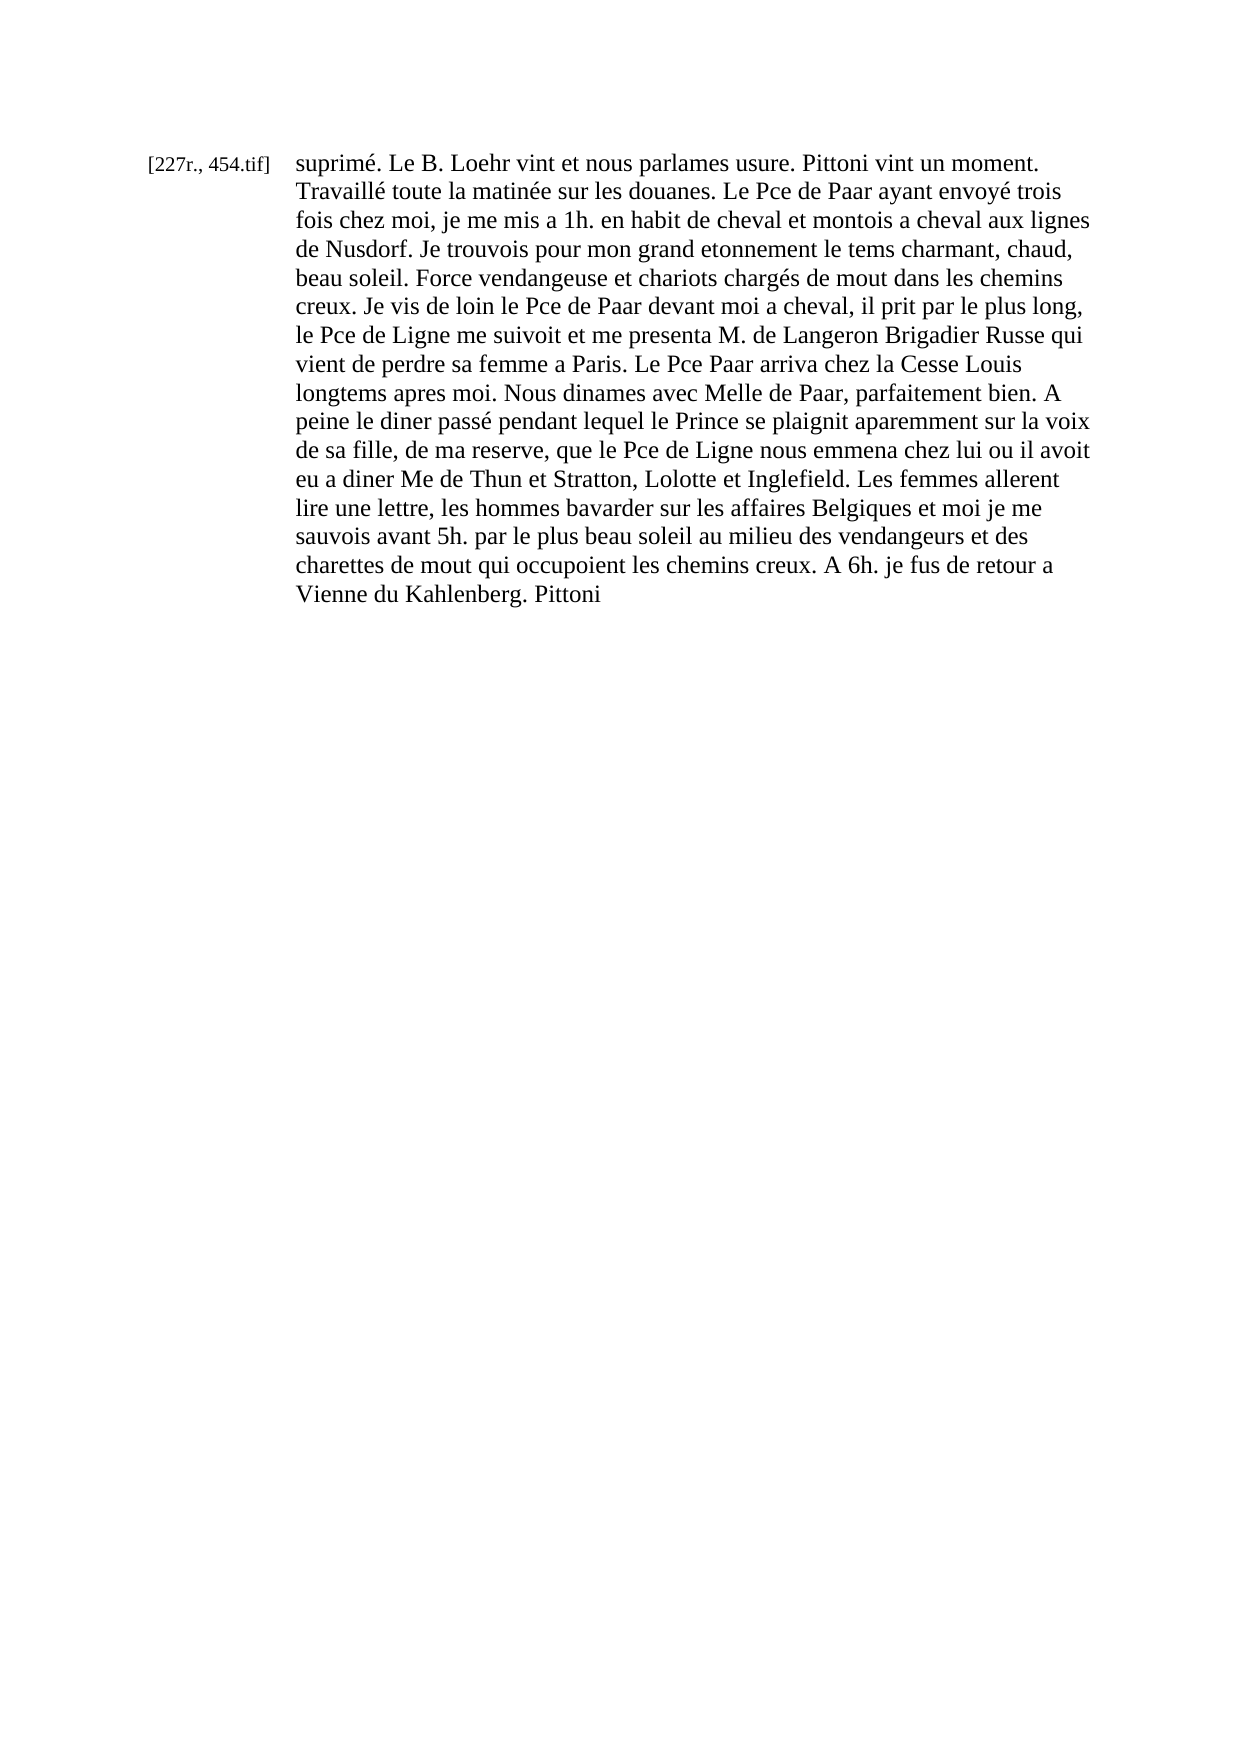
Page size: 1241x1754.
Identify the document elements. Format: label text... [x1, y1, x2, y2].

text [227r., 454.tif] suprimé. Le B. Loehr vint et nous parlames usure. Pittoni vint un moment. Travaillé toute la matinée sur les douanes. Le Pce de Paar ayant envoyé trois fois chez moi, je me mis a 1h. en habit de cheval et montois a cheval aux lignes de Nusdorf. Je trouvois pour mon grand etonnement le tems charmant, chaud, beau soleil. Force vendangeuse et chariots chargés de mout dans les chemins creux. Je vis de loin le Pce de Paar devant moi a cheval, il prit par le plus long, le Pce de Ligne me suivoit et me presenta M. de Langeron Brigadier Russe qui vient de perdre sa femme a Paris. Le Pce Paar arriva chez la Cesse Louis longtems apres moi. Nous dinames avec Melle de Paar, parfaitement bien. A peine le diner passé pendant lequel le Prince se plaignit aparemment sur la voix de sa fille, de ma reserve, que le Pce de Ligne nous emmena chez lui ou il avoit eu a diner Me de Thun et Stratton, Lolotte et Inglefield. Les femmes allerent lire une lettre, les hommes bavarder sur les affaires Belgiques et moi je me sauvois avant 5h. par le plus beau soleil au milieu des vendangeurs et des charettes de mout qui occupoient les chemins creux. A 6h. je fus de retour a Vienne du Kahlenberg. Pittoni [148, 148, 1092, 608]
